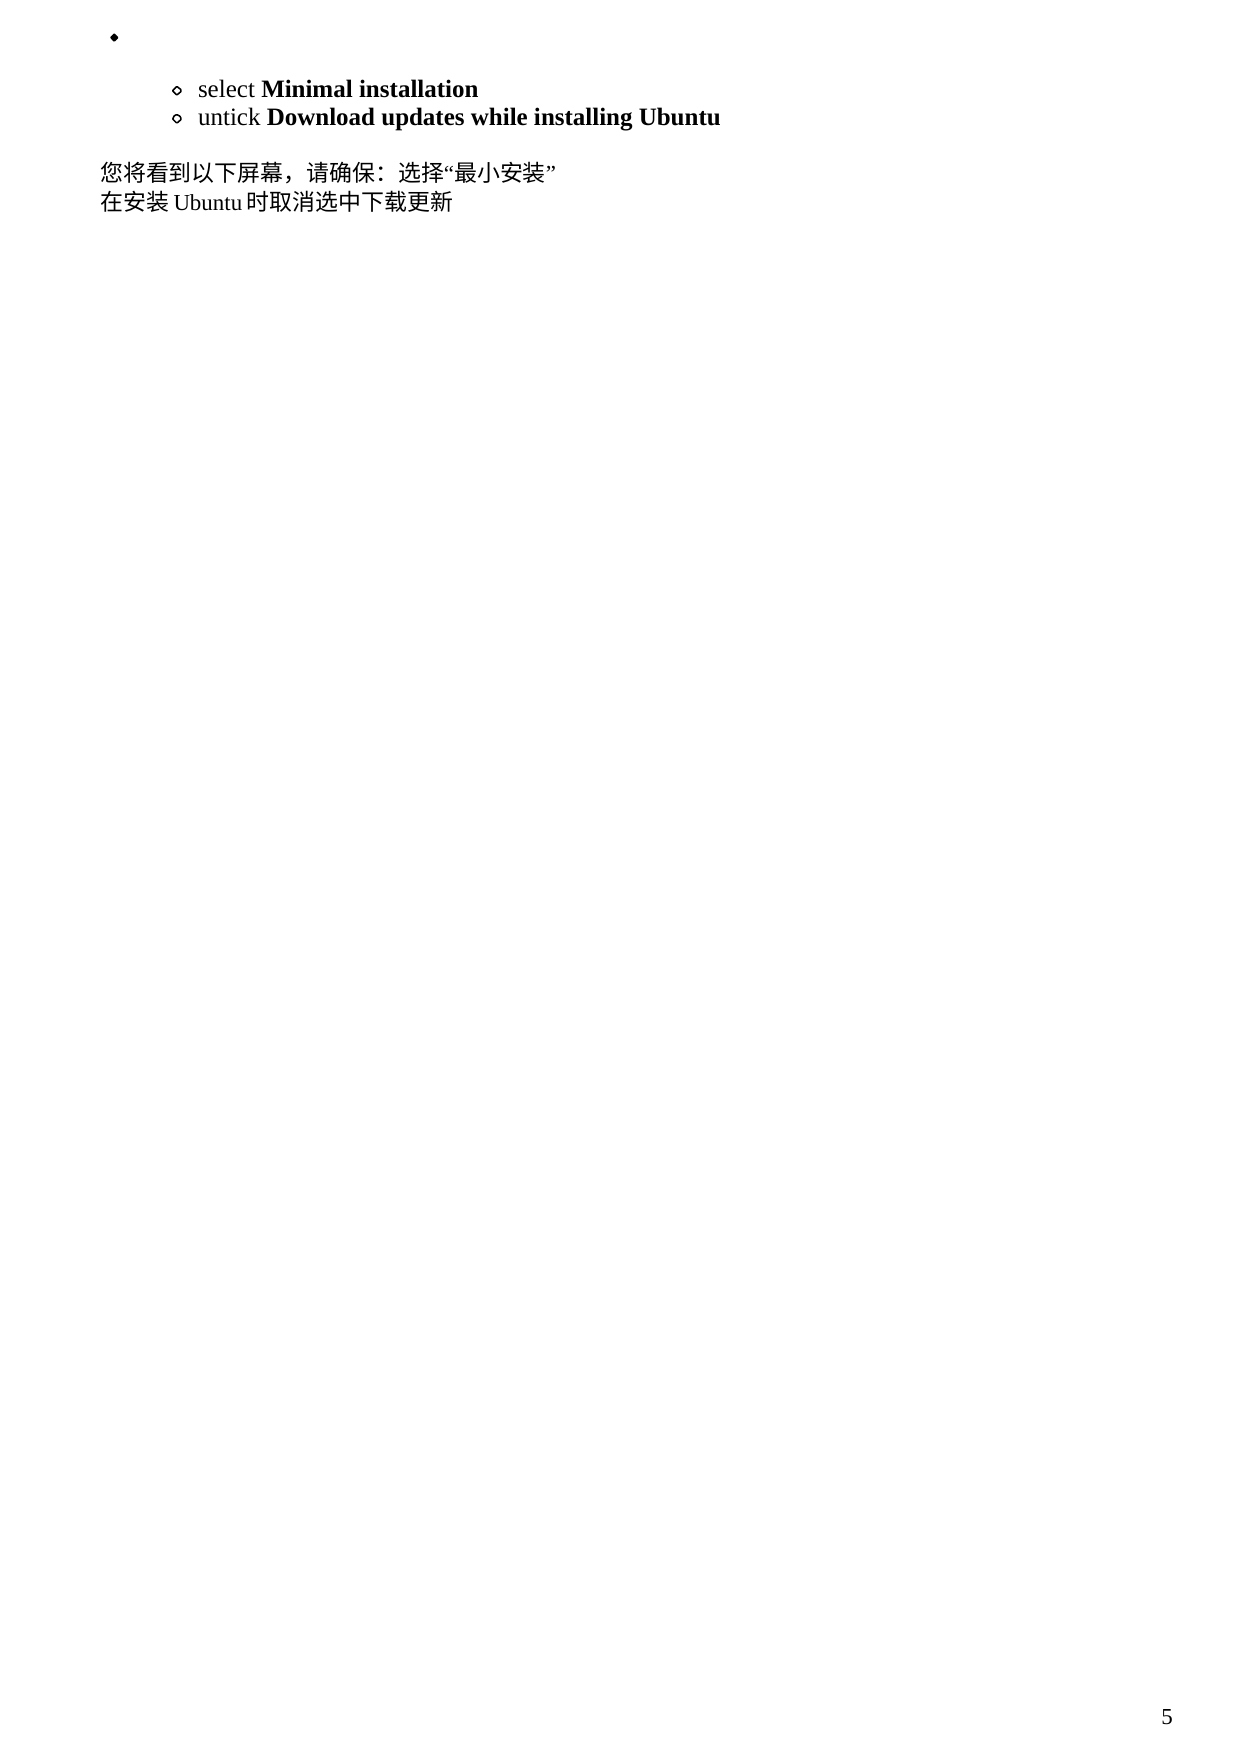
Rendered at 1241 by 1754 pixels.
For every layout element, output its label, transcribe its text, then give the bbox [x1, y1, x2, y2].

text 您将看到以下屏幕，请确保：选择“最小安装” [100, 159, 1240, 187]
subtitle untick Download updates while installing Ubuntu [198, 103, 1240, 131]
text 在安装Ubuntu时取消选中下载更新 [100, 187, 1240, 216]
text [135, 50, 799, 103]
